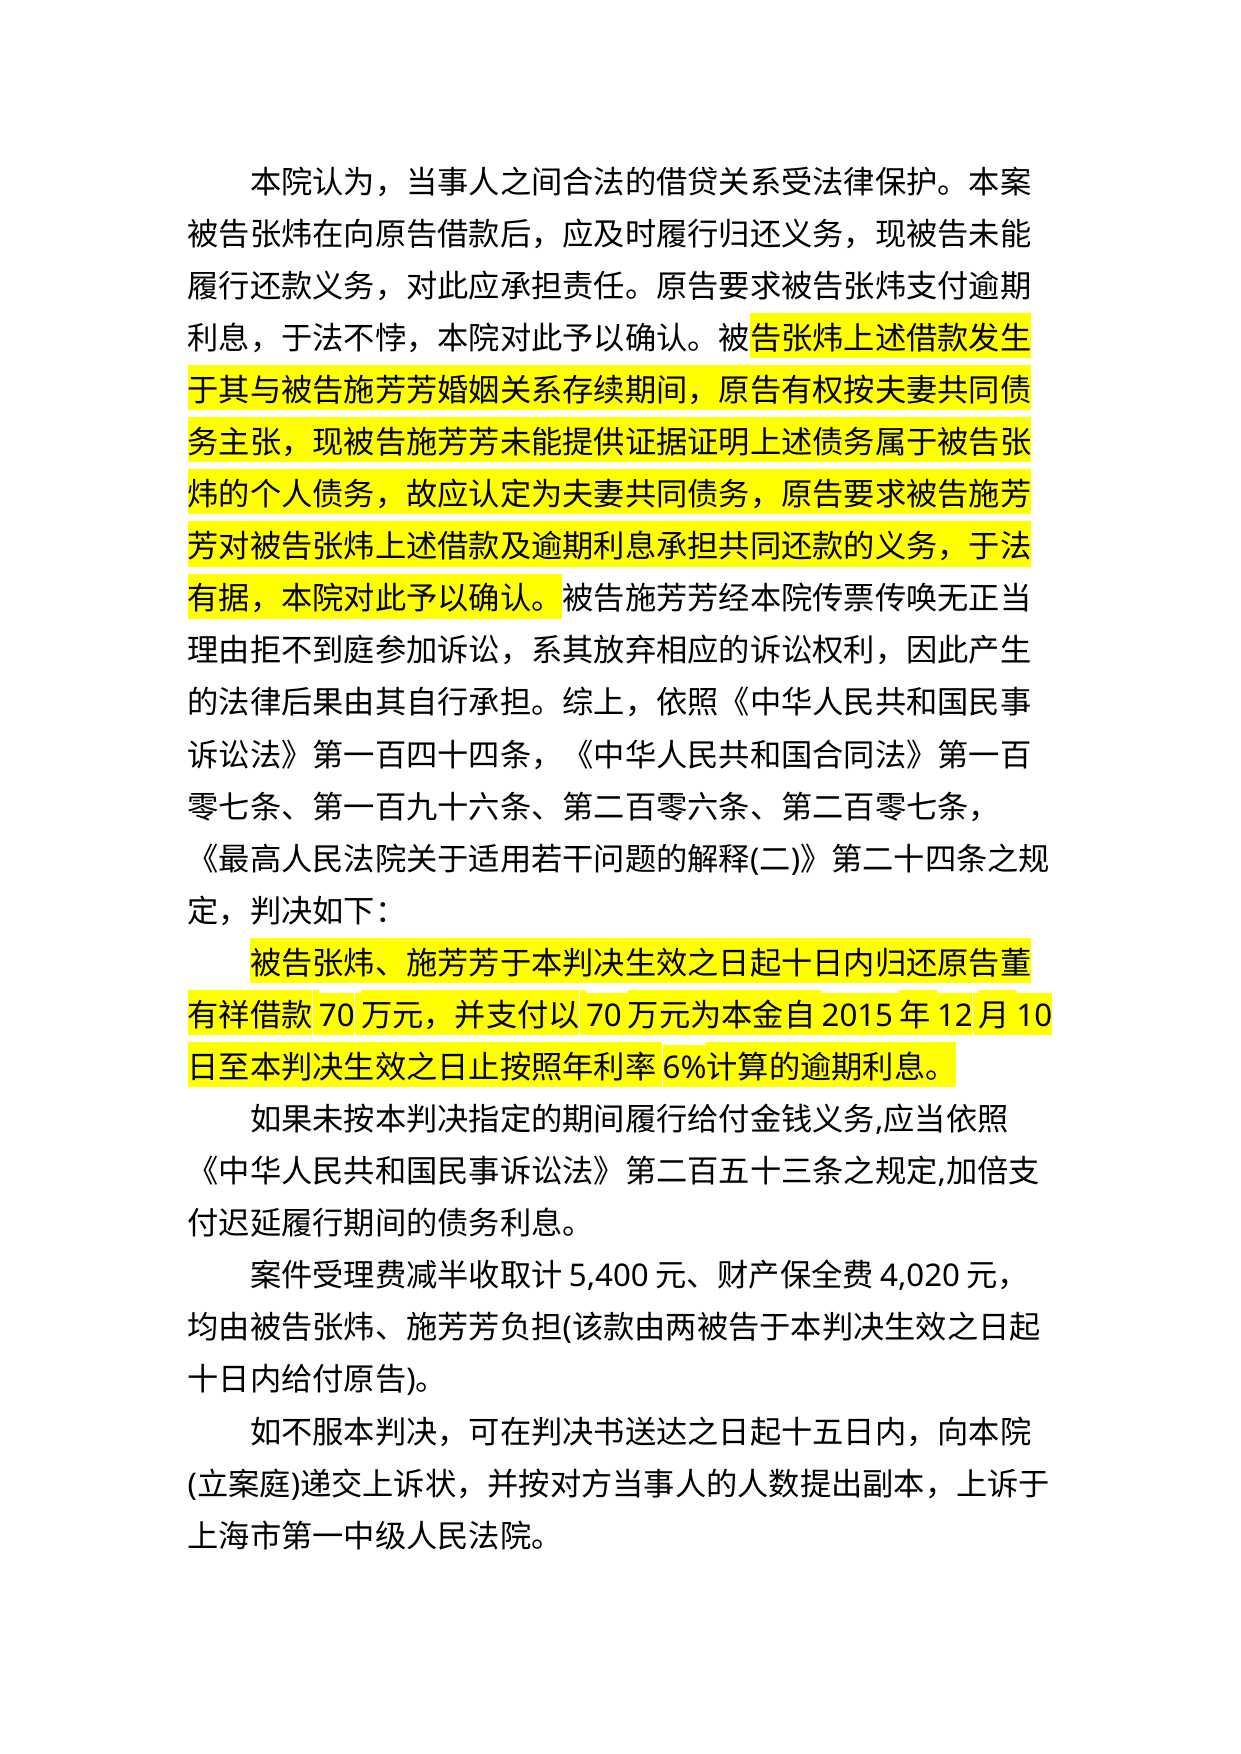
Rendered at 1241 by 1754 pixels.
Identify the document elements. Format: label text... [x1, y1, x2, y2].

text 本院认为，当事人之间合法的借贷关系受法律保护。本案被告张炜在向原告借款后，应及时履行归还义务，现被告未能履行还款义务，对此应承担责任。原告要求被告张炜支付逾期利息，于法不悖，本院对此予以确认。被告张炜上述借款发生于其与被告施芳芳婚姻关系存续期间，原告有权按夫妻共同债务主张，现被告施芳芳未能提供证据证明上述债务属于被告张炜的个人债务，故应认定为夫妻共同债务，原告要求被告施芳芳对被告张炜上述借款及逾期利息承担共同还款的义务，于法有据，本院对此予以确认。被告施芳芳经本院传票传唤无正当理由拒不到庭参加诉讼，系其放弃相应的诉讼权利，因此产生的法律后果由其自行承担。综上，依照《中华人民共和国民事诉讼法》第一百四十四条，《中华人民共和国合同法》第一百零七条、第一百九十六条、第二百零六条、第二百零七条，《最高人民法院关于适用若干问题的解释(二)》第二十四条之规定，判决如下： [187, 150, 1053, 931]
text 被告张炜、施芳芳于本判决生效之日起十日内归还原告董有祥借款70万元，并支付以70万元为本金自2015年12月10日至本判决生效之日止按照年利率6%计算的逾期利息。 [187, 931, 1053, 1087]
text 案件受理费减半收取计5,400元、财产保全费4,020元，均由被告张炜、施芳芳负担(该款由两被告于本判决生效之日起十日内给付原告)。 [187, 1244, 1053, 1400]
text 如不服本判决，可在判决书送达之日起十五日内，向本院(立案庭)递交上诉状，并按对方当事人的人数提出副本，上诉于上海市第一中级人民法院。 [187, 1400, 1053, 1556]
text 如果未按本判决指定的期间履行给付金钱义务,应当依照《中华人民共和国民事诉讼法》第二百五十三条之规定,加倍支付迟延履行期间的债务利息。 [187, 1087, 1053, 1244]
